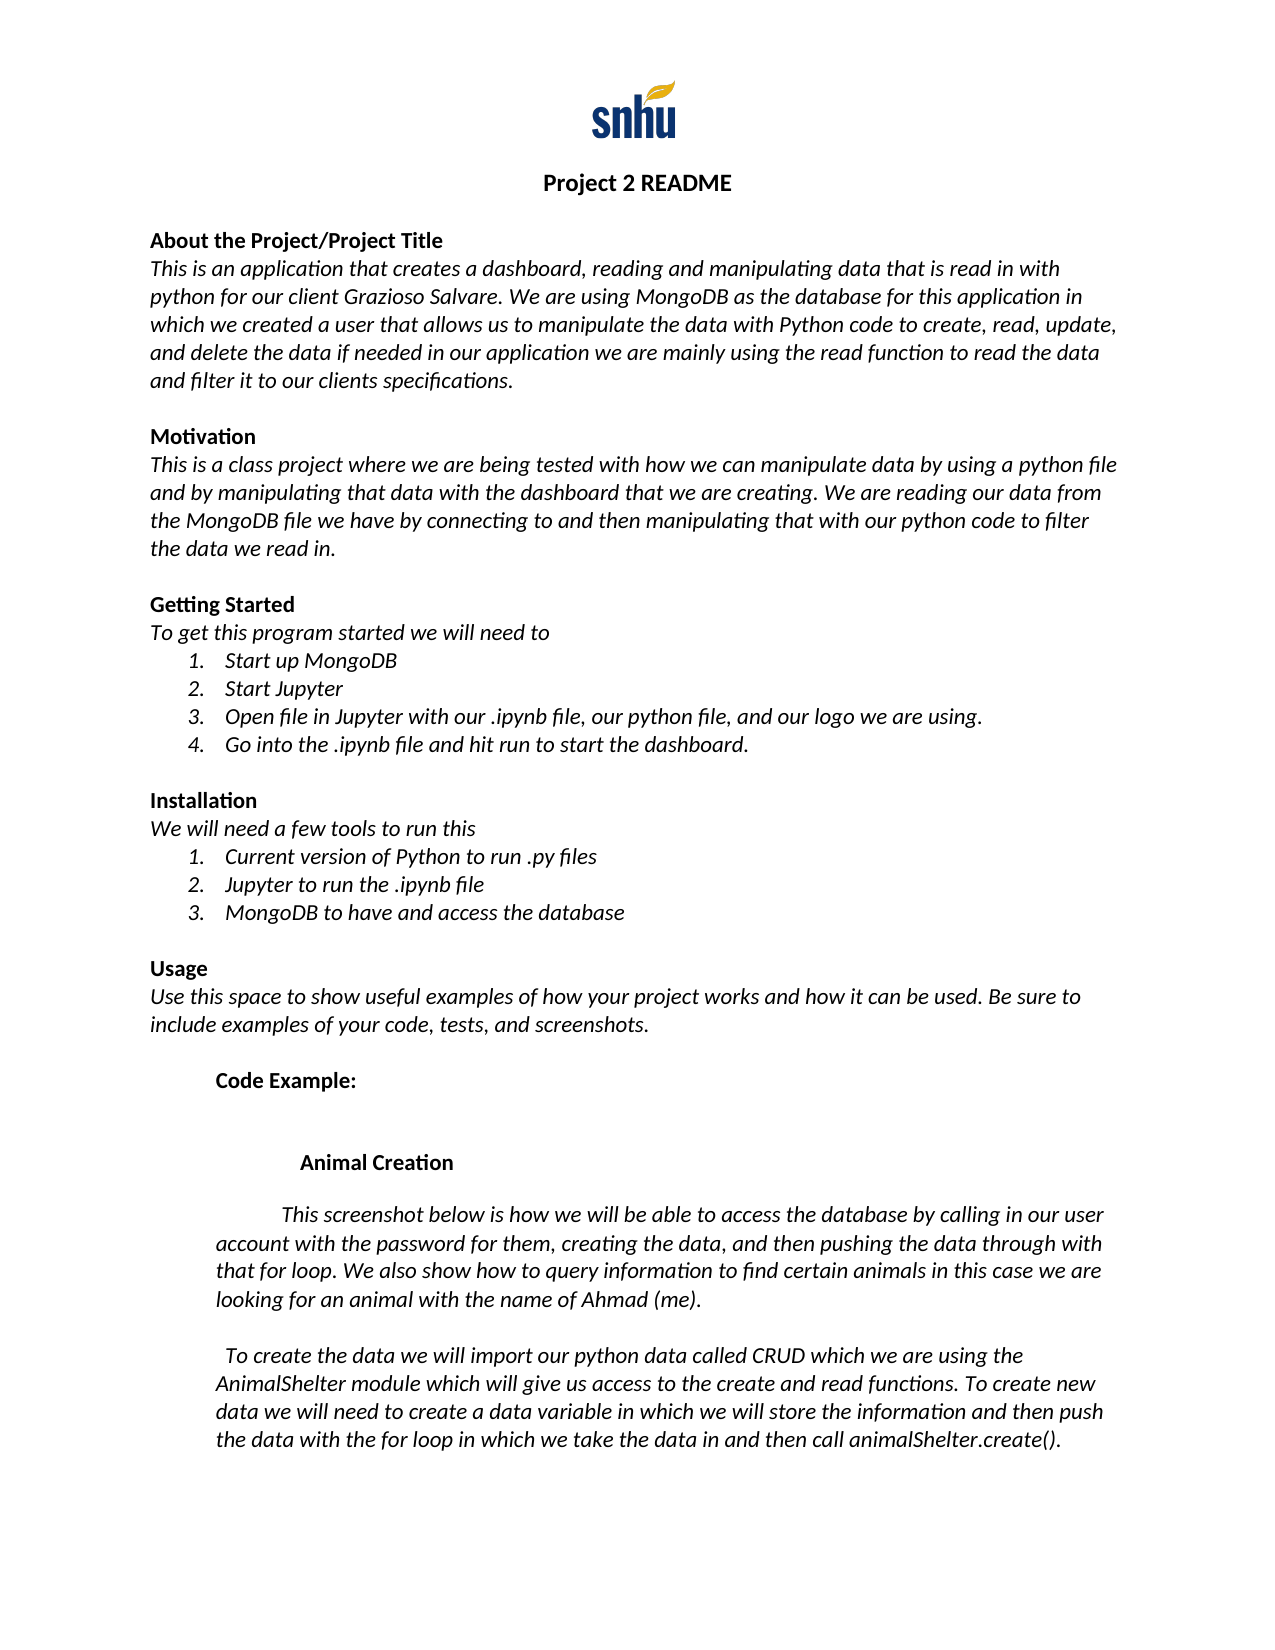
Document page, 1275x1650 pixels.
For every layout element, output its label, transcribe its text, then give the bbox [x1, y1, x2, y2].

text Use this space to show useful examples of how your project works and how it can be used. Be sure to include examples of your code, tests, and screenshots. [150, 982, 1125, 1038]
subtitle Code Example: [150, 1067, 1125, 1094]
text To create the data we will import our python data called CRUD which we are using the AnimalShelter module which will give us access to the create and read functions. To create new data we will need to create a data variable in which we will store the information and then push the data with the for loop in which we take the data in and then call animalShelter.create(). [216, 1341, 1125, 1453]
subtitle Usage [150, 954, 1125, 982]
subtitle About the Project/Project Title [150, 226, 1125, 254]
list Current version of Python to run .py files [187, 842, 1125, 870]
subtitle Installation [150, 786, 1125, 814]
picture [573, 75, 702, 147]
list Start Jupyter [187, 674, 1125, 702]
text We will need a few tools to run this [150, 814, 1125, 842]
list MongoDB to have and access the database [187, 898, 1125, 926]
subtitle Getting Started [150, 590, 1125, 618]
list Open file in Jupyter with our .ipynb file, our python file, and our logo we are using. [187, 702, 1125, 730]
text Animal Creation [150, 1148, 1125, 1176]
text This is an application that creates a dashboard, reading and manipulating data that is read in with python for our client Grazioso Salvare. We are using MongoDB as the database for this application in which we created a user that allows us to manipulate the data with Python code to create, read, update, and delete the data if needed in our application we are mainly using the read function to read the data and filter it to our clients specifications. [150, 254, 1125, 394]
text This screenshot below is how we will be able to access the database by calling in our user account with the password for them, creating the data, and then pushing the data through with that for loop. We also show how to query information to find certain animals in this case we are looking for an animal with the name of Ahmad (me). [216, 1201, 1125, 1341]
list Jupyter to run the .ipynb file [187, 870, 1125, 898]
list Start up MongoDB [187, 646, 1125, 674]
subtitle Project 2 README [150, 167, 1125, 198]
text To get this program started we will need to [150, 618, 1125, 646]
subtitle Motivation [150, 422, 1125, 450]
list Go into the .ipynb file and hit run to start the dashboard. [187, 730, 1125, 758]
text This is a class project where we are being tested with how we can manipulate data by using a python file and by manipulating that data with the dashboard that we are creating. We are reading our data from the MongoDB file we have by connecting to and then manipulating that with our python code to filter the data we read in. [150, 450, 1125, 562]
